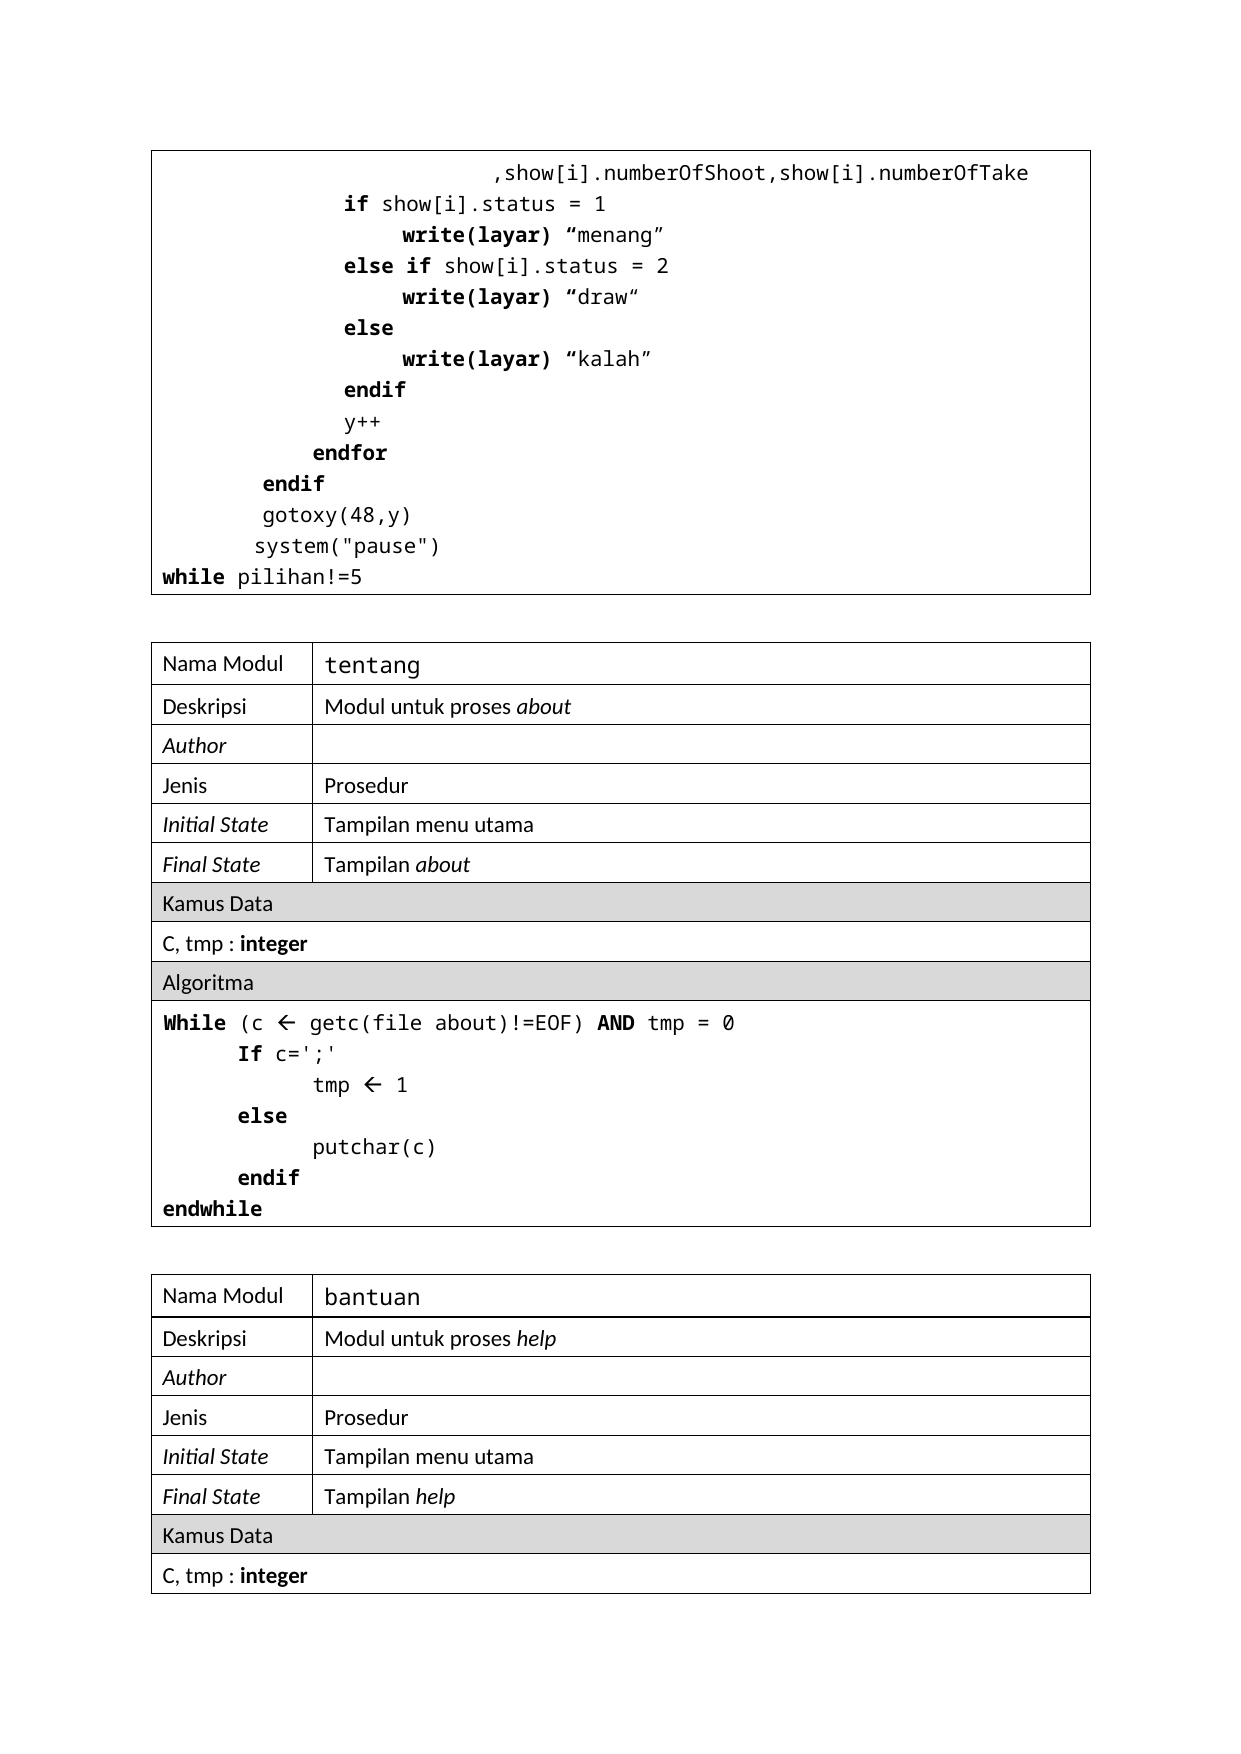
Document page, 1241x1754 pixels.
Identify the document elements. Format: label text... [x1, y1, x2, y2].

table_cell Initial State [152, 1436, 312, 1474]
table_header Nama Modul [152, 1275, 312, 1316]
table_cell Prosedur [313, 764, 1090, 803]
table_cell Tampilan menu utama [313, 804, 1090, 842]
table_cell [313, 1357, 1090, 1395]
table_cell Jenis [152, 1396, 312, 1435]
table_cell C, tmp : integer [152, 922, 1090, 961]
table_cell Modul untuk proses about [313, 685, 1090, 724]
table_cell Jenis [152, 764, 312, 803]
table_cell Tampilan help [313, 1475, 1090, 1514]
table_cell Tampilan menu utama [313, 1436, 1090, 1474]
table_cell Final State [152, 843, 312, 882]
table_cell Author [152, 725, 312, 763]
table_cell [313, 725, 1090, 763]
table_header bantuan [313, 1275, 1090, 1316]
table_cell While (c getc(file about)!=EOF) AND tmp = 0 If c=';' tmp 1 else putchar(c) endif endwhile [152, 1001, 1090, 1226]
table_cell C, tmp : integer [152, 1554, 1090, 1593]
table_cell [152, 151, 1090, 594]
table_cell Deskripsi [152, 1318, 312, 1356]
table_cell Initial State [152, 804, 312, 842]
table_header Nama Modul [152, 643, 312, 684]
table_header tentang [313, 643, 1090, 684]
table_cell Kamus Data [152, 883, 1090, 921]
table_cell Algoritma [152, 962, 1090, 1000]
table_cell Final State [152, 1475, 312, 1514]
table_cell Prosedur [313, 1396, 1090, 1435]
table_cell Modul untuk proses help [313, 1318, 1090, 1356]
table_cell Deskripsi [152, 685, 312, 724]
table_cell Author [152, 1357, 312, 1395]
table_cell Tampilan about [313, 843, 1090, 882]
table_cell Kamus Data [152, 1515, 1090, 1553]
